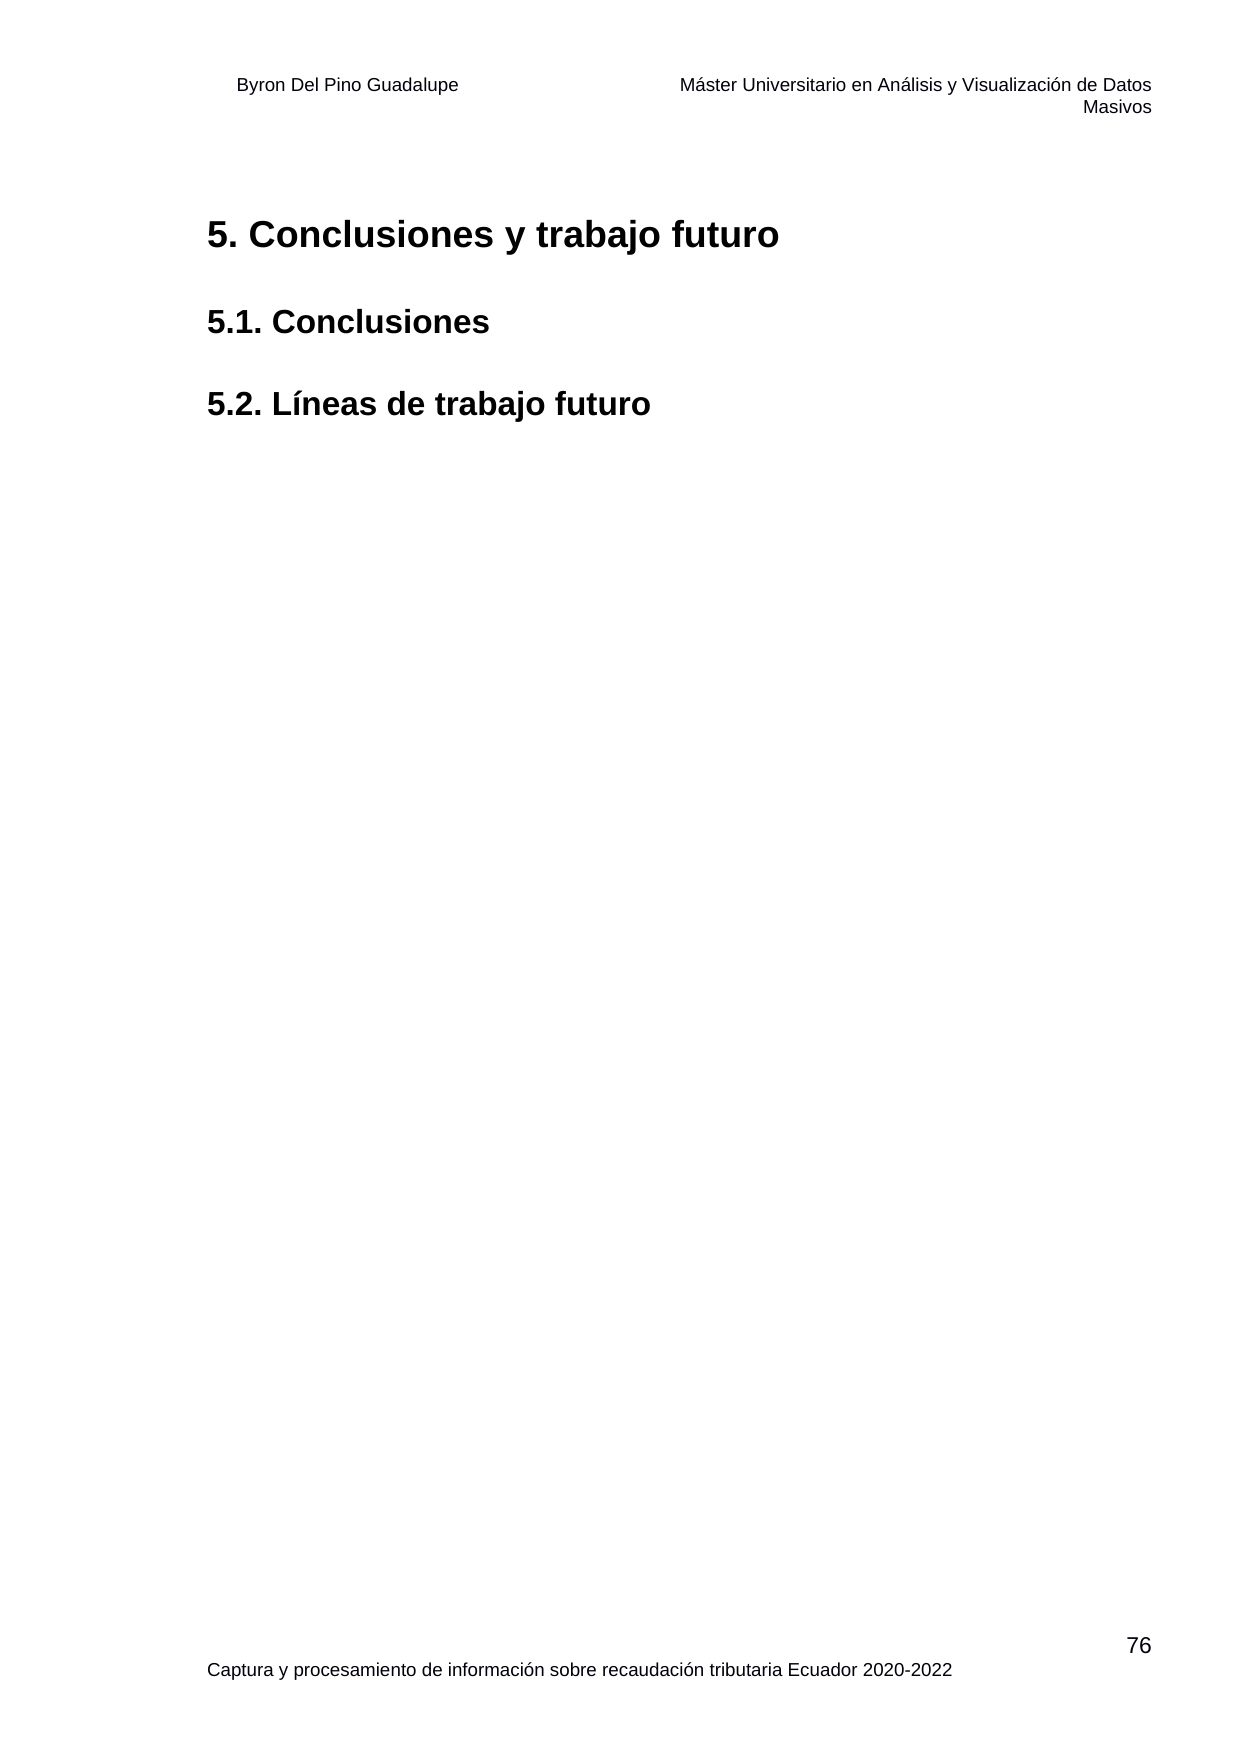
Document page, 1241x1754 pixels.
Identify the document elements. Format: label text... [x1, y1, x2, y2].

subtitle 5.1. Conclusiones [207, 302, 1152, 340]
subtitle 5.2. Líneas de trabajo futuro [207, 384, 1152, 423]
subtitle 5. Conclusiones y trabajo futuro [207, 212, 1152, 255]
